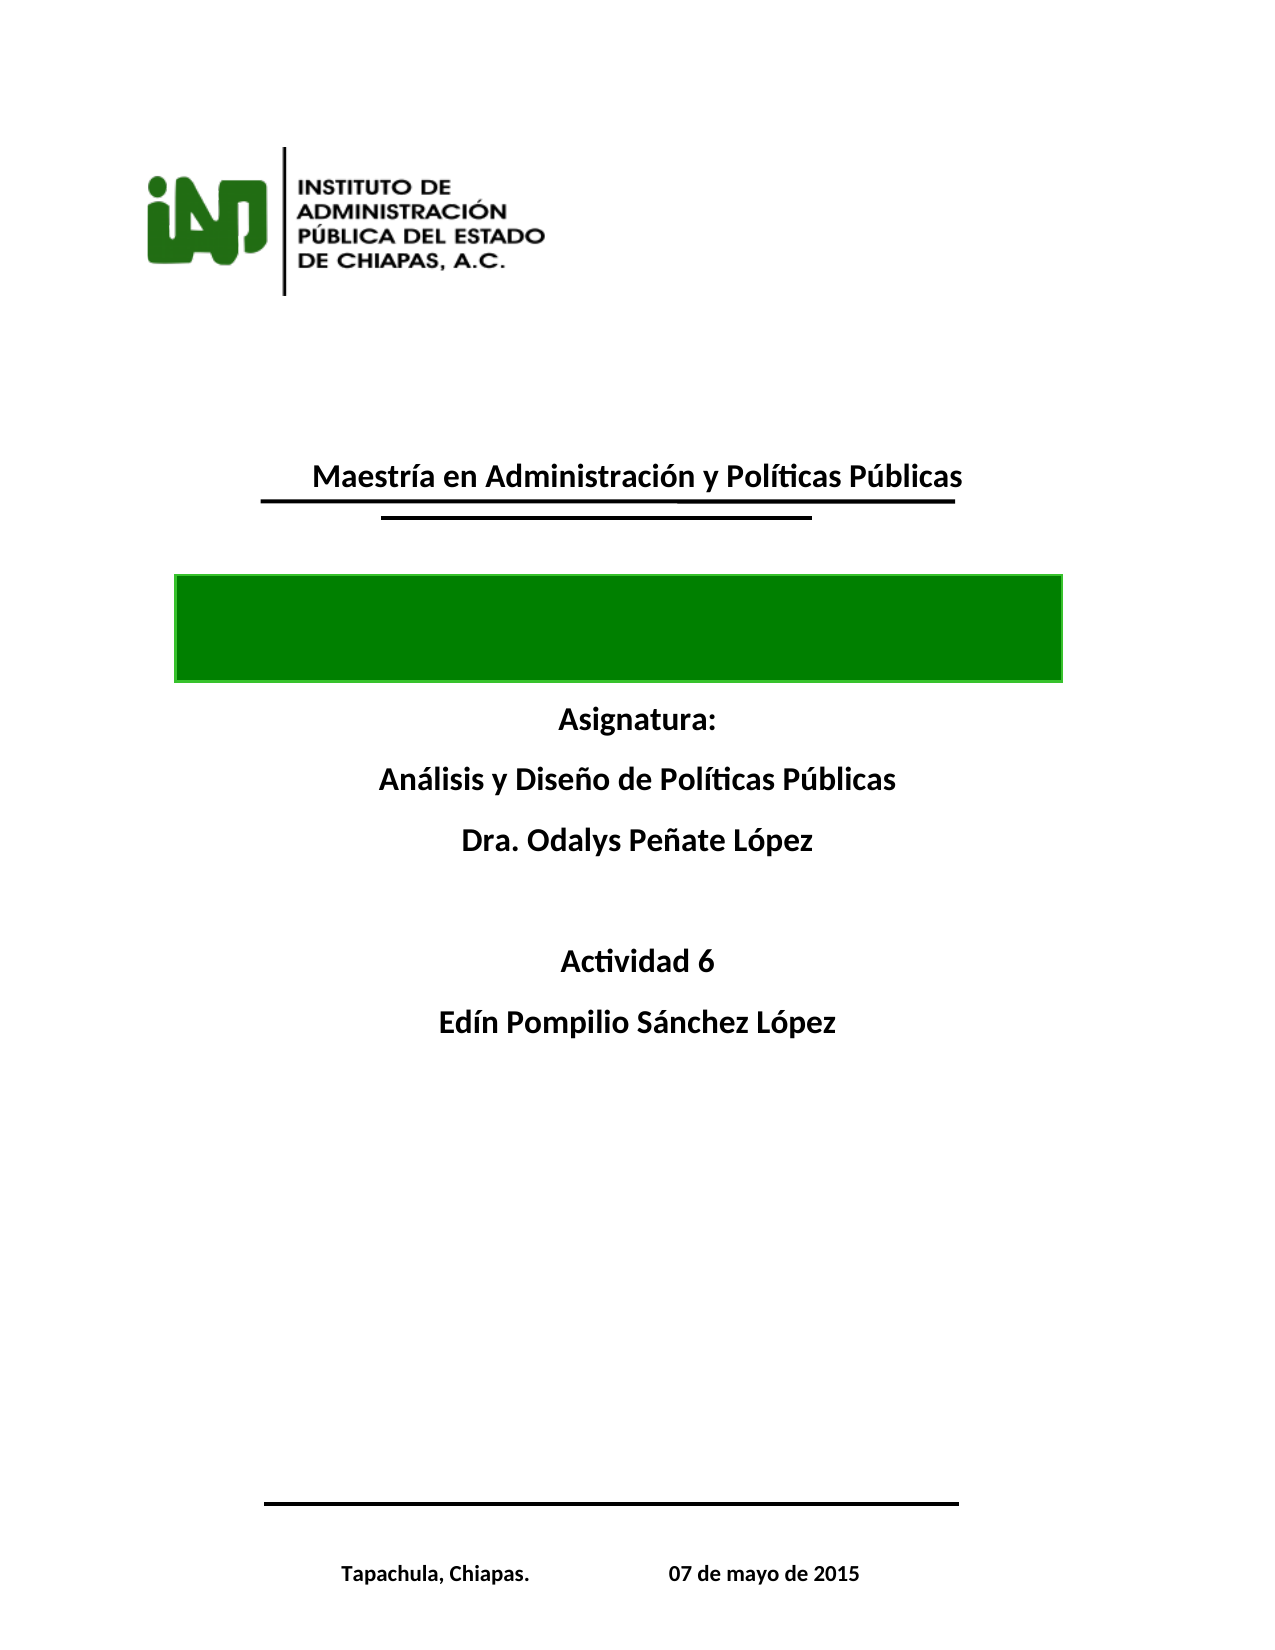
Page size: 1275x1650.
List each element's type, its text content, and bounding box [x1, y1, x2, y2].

text Análisis y Diseño de Políticas Públicas [148, 758, 1127, 799]
picture [147, 147, 545, 296]
text Maestría en Administración y Políticas Públicas [148, 455, 1127, 496]
text Dra. Odalys Peñate López [148, 819, 1127, 860]
text Asignatura: [148, 698, 1127, 738]
text Actividad 6 [148, 940, 1127, 981]
text Edín Pompilio Sánchez López [148, 1001, 1127, 1042]
